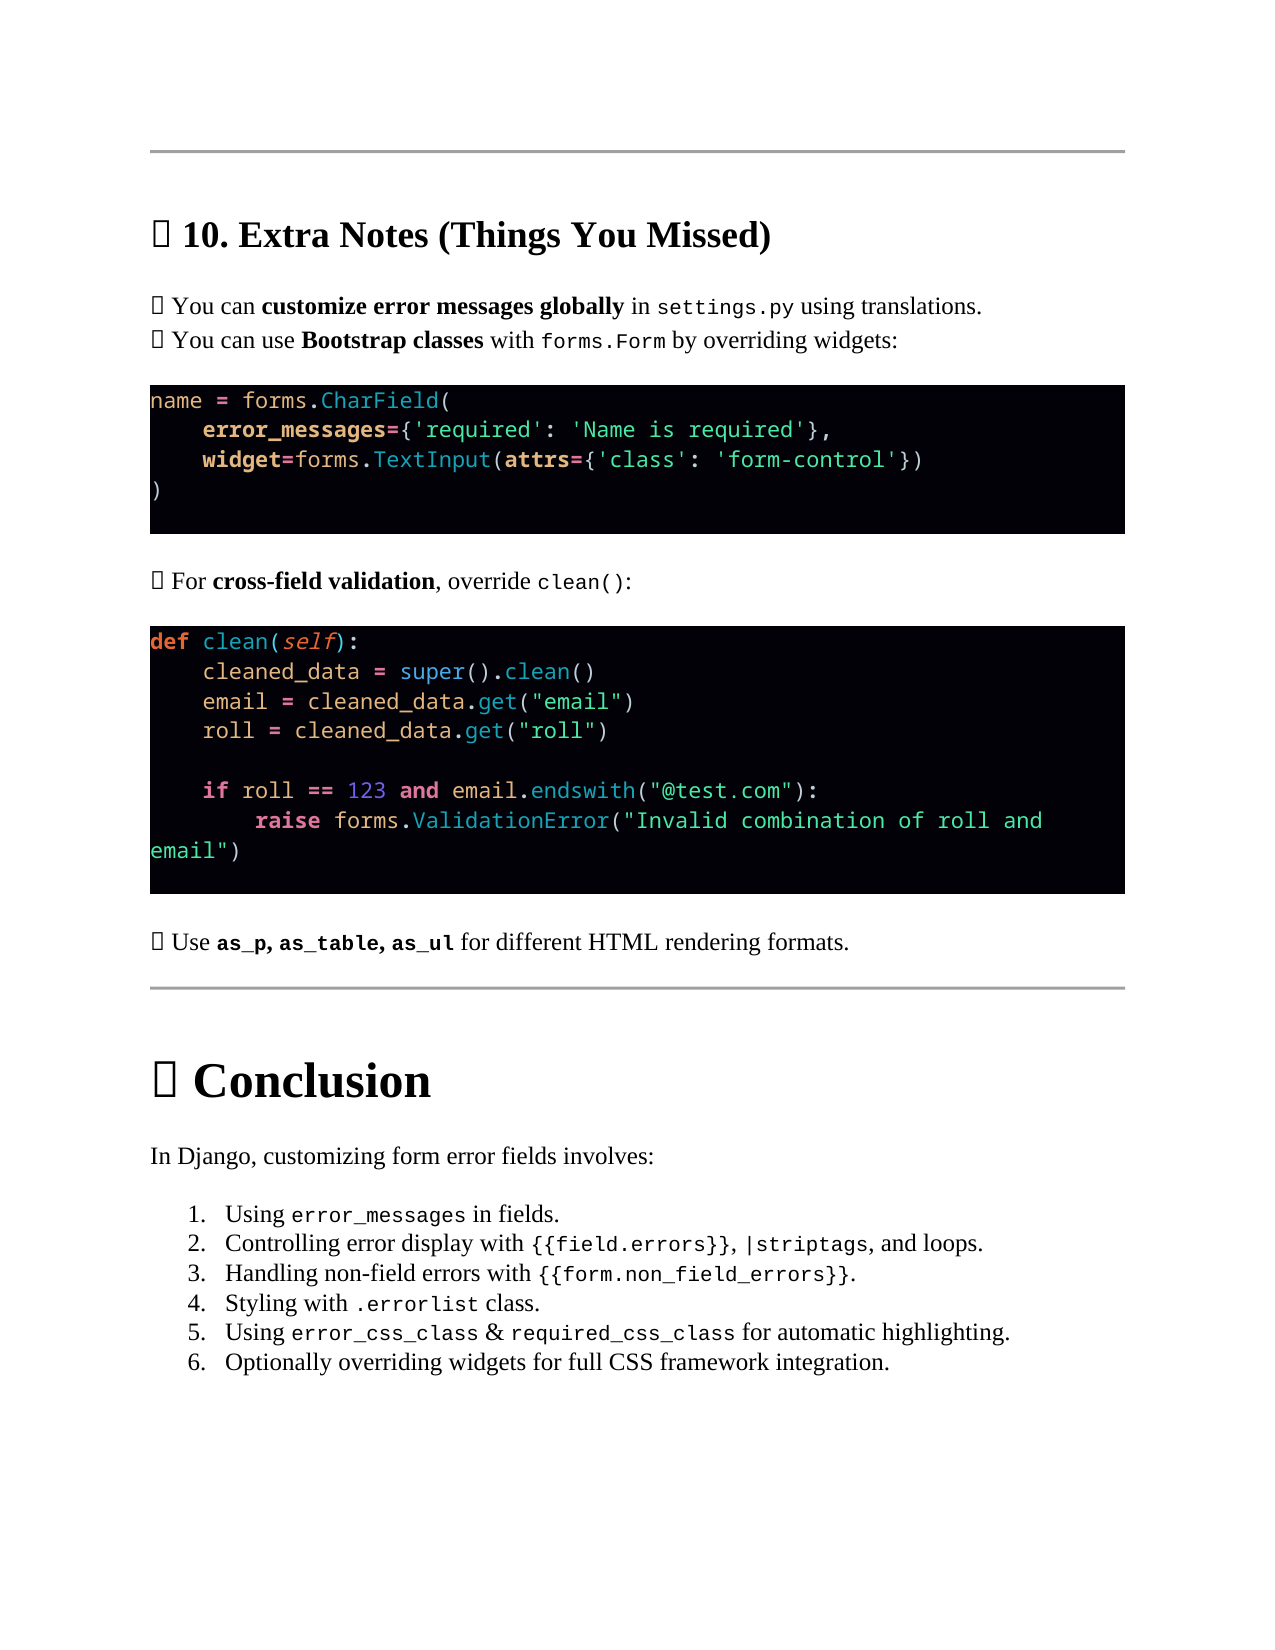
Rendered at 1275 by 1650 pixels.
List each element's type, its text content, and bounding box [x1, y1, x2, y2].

text raise forms.ValidationError("Invalid combination of roll and email") [150, 805, 1125, 864]
text ✅ For cross-field validation, override clean(): [150, 563, 1125, 597]
list Using error_messages in fields. [187, 1199, 1125, 1228]
text roll = cleaned_data.get("roll") [150, 715, 1125, 745]
text def clean(self): [150, 626, 1125, 656]
text ✅ You can customize error messages globally in settings.py using translations. ✅ You can use Bootstrap classes with forms.Form by overriding widgets: [150, 287, 1125, 356]
list Using error_css_class & required_css_class for automatic highlighting. [187, 1317, 1125, 1347]
text In Django, customizing form error fields involves: [150, 1141, 1125, 1170]
list Styling with .errorlist class. [187, 1288, 1125, 1317]
text email = cleaned_data.get("email") [150, 686, 1125, 715]
text if roll == 123 and email.endswith("@test.com"): [150, 775, 1125, 805]
text 🔹 10. Extra Notes (Things You Missed) [150, 207, 1125, 258]
text error_messages={'required': 'Name is required'}, [150, 414, 1125, 444]
text ) [150, 474, 1125, 504]
text ✅ Use as_p, as_table, as_ul for different HTML rendering formats. [150, 923, 1125, 957]
text name = forms.CharField( [150, 385, 1125, 414]
list Controlling error display with {{field.errors}}, |striptags, and loops. [187, 1228, 1125, 1258]
text widget=forms.TextInput(attrs={'class': 'form-control'}) [150, 444, 1125, 474]
list Handling non-field errors with {{form.non_field_errors}}. [187, 1258, 1125, 1288]
list Optionally overriding widgets for full CSS framework integration. [187, 1347, 1125, 1376]
text 🎯 Conclusion [150, 1044, 1125, 1112]
text cleaned_data = super().clean() [150, 656, 1125, 686]
